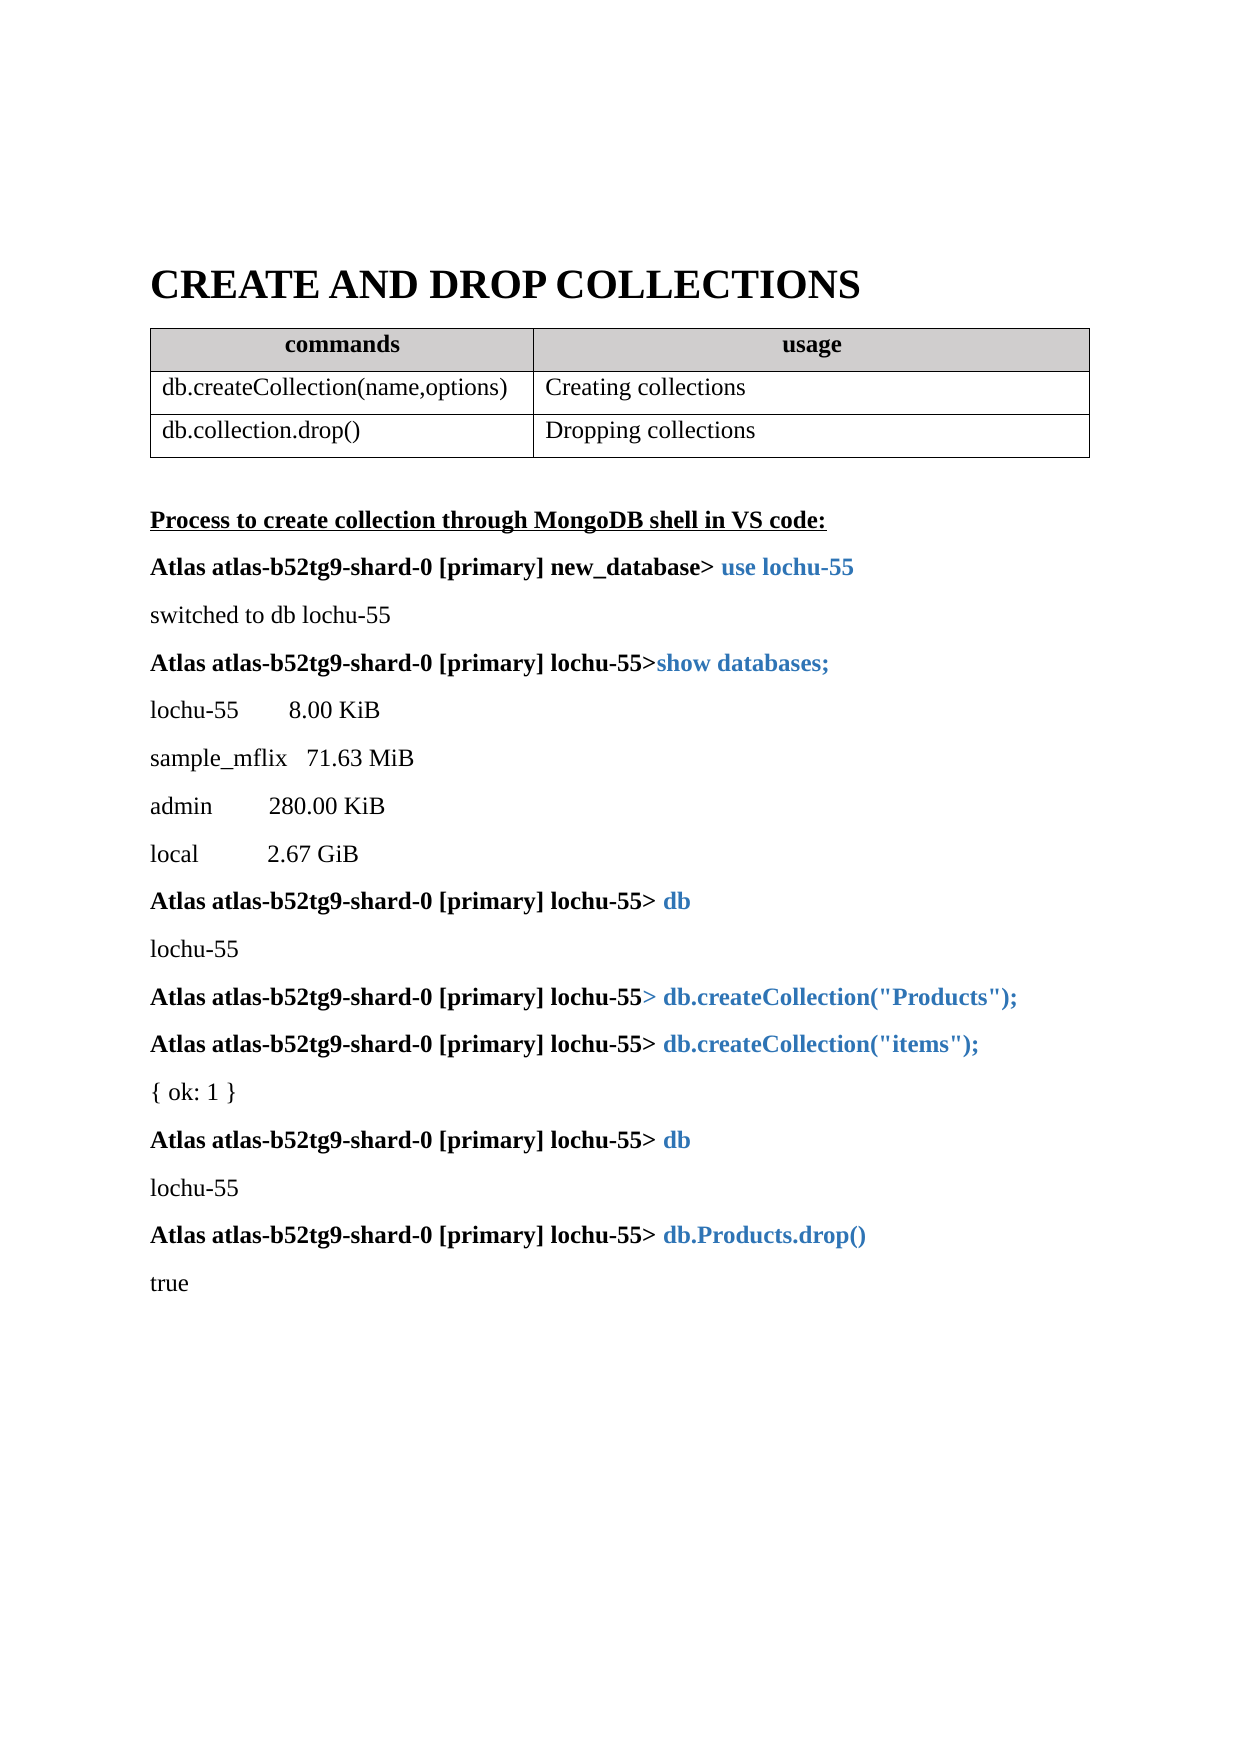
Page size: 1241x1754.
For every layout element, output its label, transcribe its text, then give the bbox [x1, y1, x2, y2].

text lochu-55 8.00 KiB [150, 696, 1090, 724]
text CREATE AND DROP COLLECTIONS [150, 260, 1090, 308]
text Atlas atlas-b52tg9-shard-0 [primary] lochu-55> db.createCollection("items"); [150, 1029, 1090, 1058]
text { ok: 1 } [150, 1077, 1090, 1106]
text Atlas atlas-b52tg9-shard-0 [primary] lochu-55> db [150, 886, 1090, 915]
text Atlas atlas-b52tg9-shard-0 [primary] new_database> use lochu-55 [150, 552, 1090, 581]
text switched to db lochu-55 [150, 600, 1090, 629]
text true [150, 1268, 1090, 1297]
table_cell Creating collections [534, 372, 1089, 414]
text lochu-55 [150, 934, 1090, 963]
text Process to create collection through MongoDB shell in VS code: [150, 505, 1090, 533]
table_header usage [534, 329, 1089, 371]
text Atlas atlas-b52tg9-shard-0 [primary] lochu-55> db [150, 1125, 1090, 1154]
text admin 280.00 KiB [150, 791, 1090, 820]
text Atlas atlas-b52tg9-shard-0 [primary] lochu-55> db.Products.drop() [150, 1220, 1090, 1249]
text Atlas atlas-b52tg9-shard-0 [primary] lochu-55>show databases; [150, 648, 1090, 677]
table_header commands [151, 329, 533, 371]
text sample_mflix 71.63 MiB [150, 743, 1090, 772]
table_cell Dropping collections [534, 415, 1089, 457]
table_cell db.collection.drop() [151, 415, 533, 457]
table_cell db.createCollection(name,options) [151, 372, 533, 414]
text Atlas atlas-b52tg9-shard-0 [primary] lochu-55> db.createCollection("Products"); [150, 982, 1090, 1011]
text local 2.67 GiB [150, 839, 1090, 867]
text lochu-55 [150, 1173, 1090, 1201]
